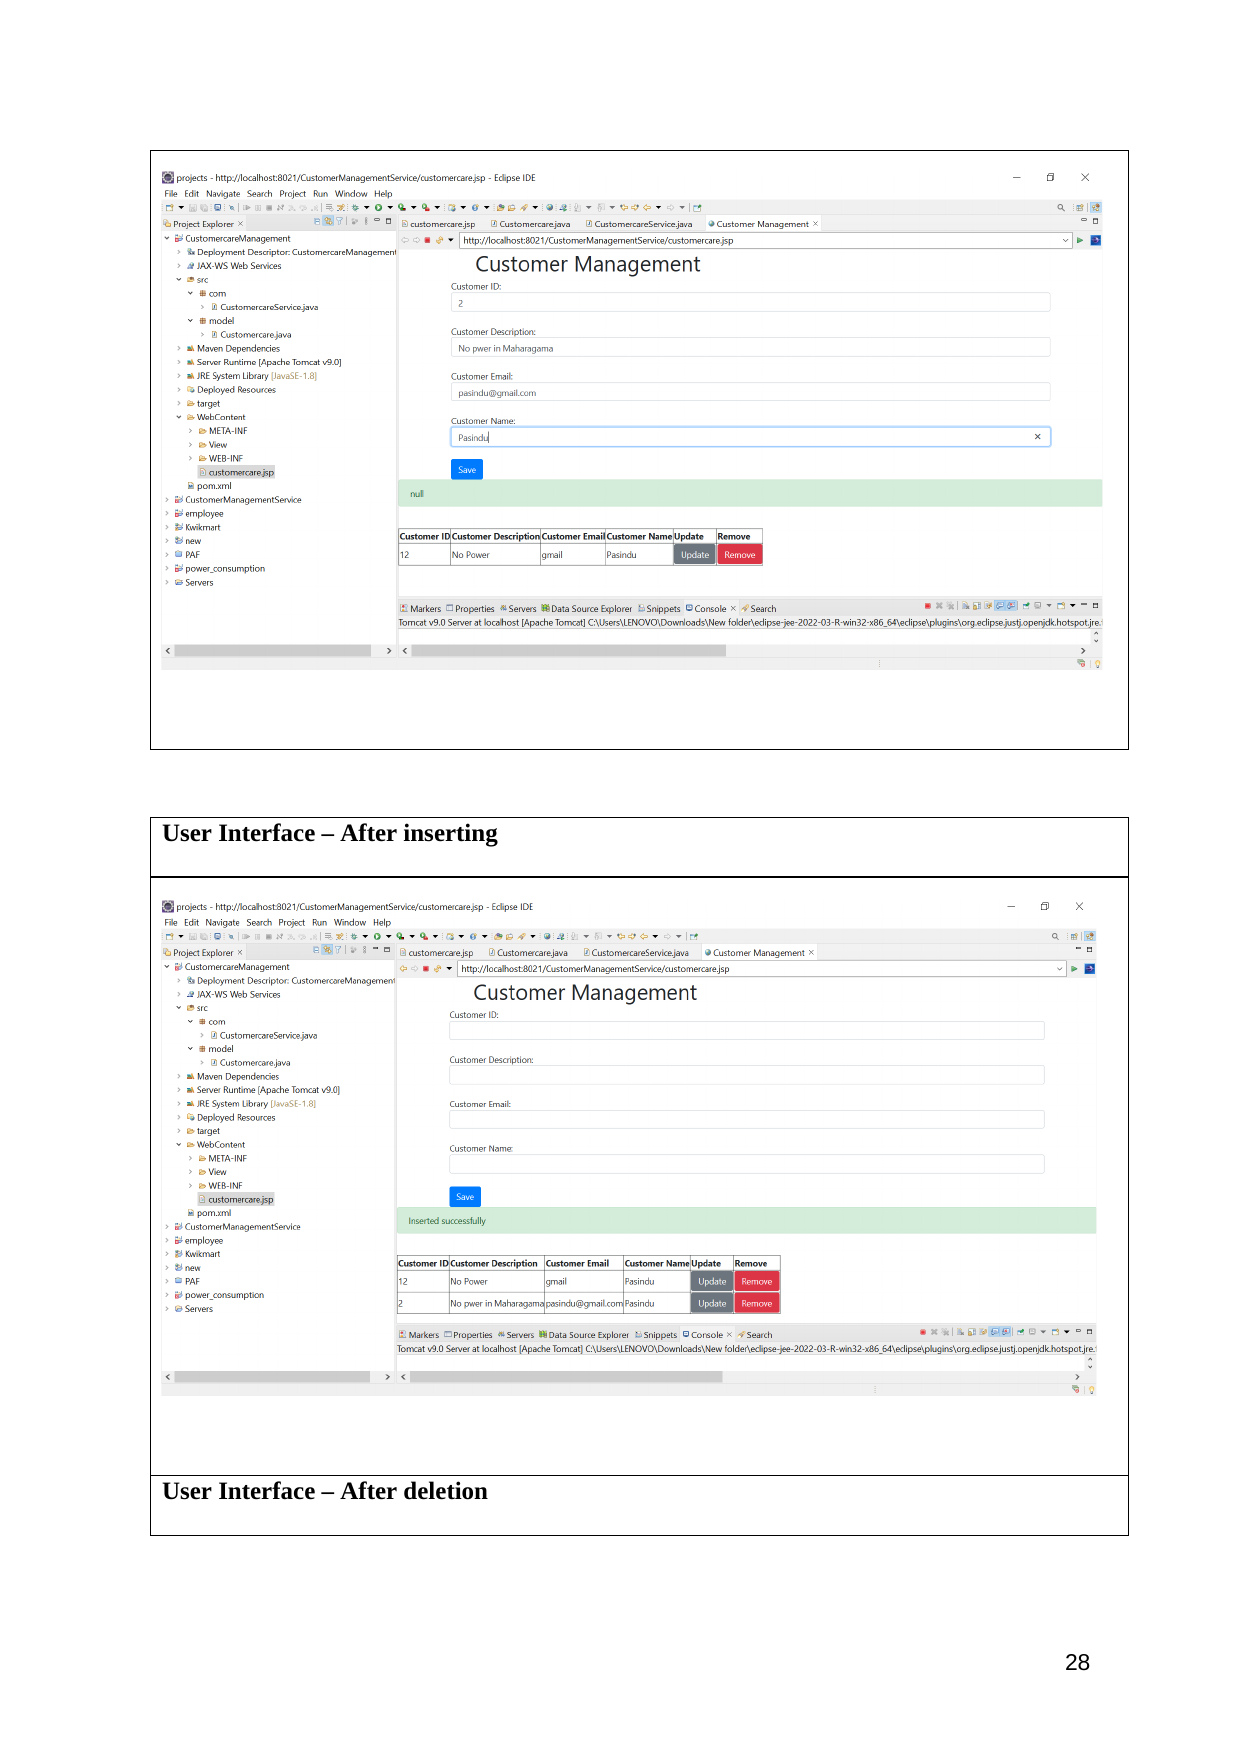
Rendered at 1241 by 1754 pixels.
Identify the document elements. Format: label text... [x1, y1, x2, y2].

table_cell [151, 878, 1128, 1475]
table_cell [151, 151, 1128, 749]
table_cell User Interface – After deletion [151, 1476, 1128, 1535]
table_header User Interface – After inserting [151, 818, 1128, 876]
